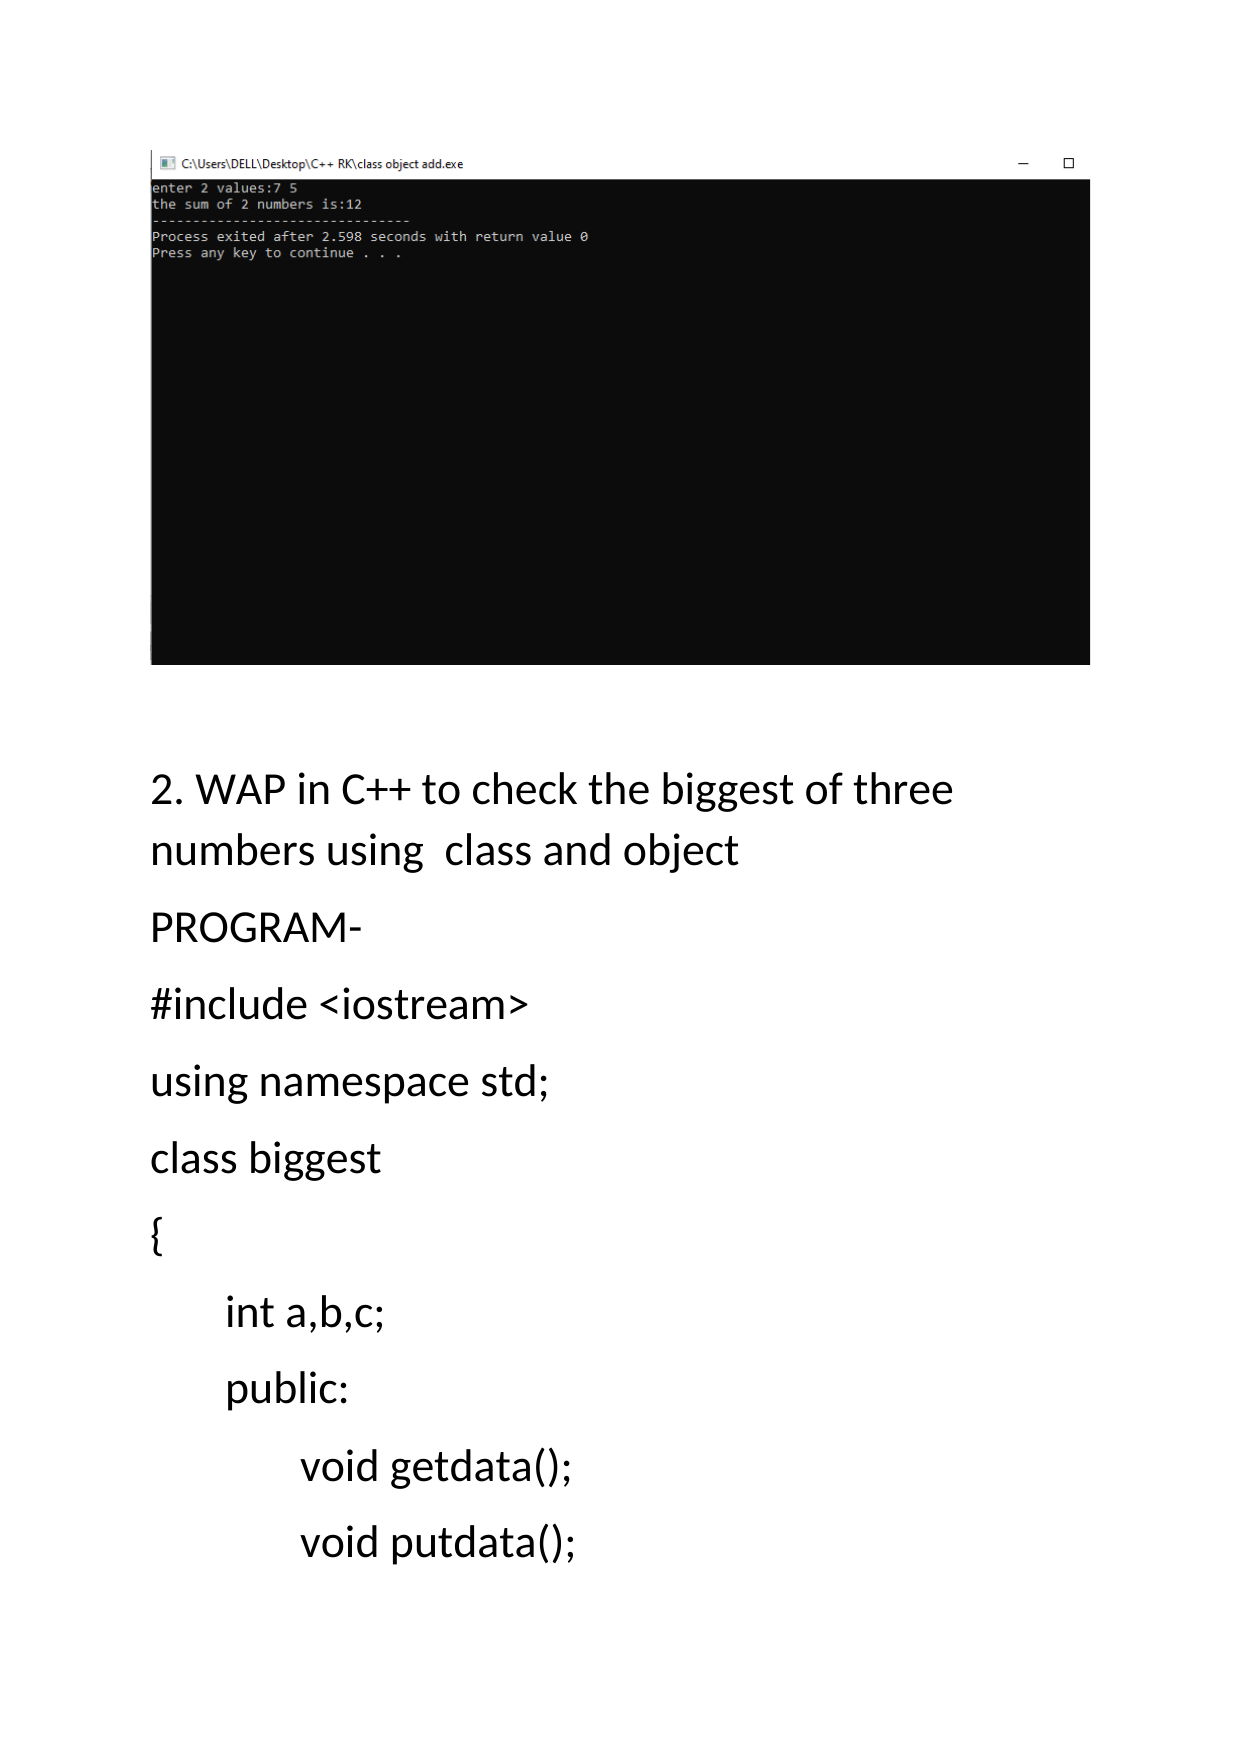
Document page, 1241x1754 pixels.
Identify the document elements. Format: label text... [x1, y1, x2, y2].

text int a,b,c; [150, 1282, 1090, 1338]
text public: [150, 1359, 1090, 1415]
text { [150, 1206, 1090, 1261]
text #include <iostream> [150, 974, 1090, 1031]
text using namespace std; [150, 1052, 1090, 1107]
text void putdata(); [150, 1513, 1090, 1569]
text PROGRAM- [150, 898, 1090, 953]
text void getdata(); [150, 1436, 1090, 1492]
picture [150, 150, 1091, 665]
text class biggest [150, 1128, 1090, 1184]
text 2. WAP in C++ to check the biggest of three numbers using class and object [150, 760, 1090, 877]
